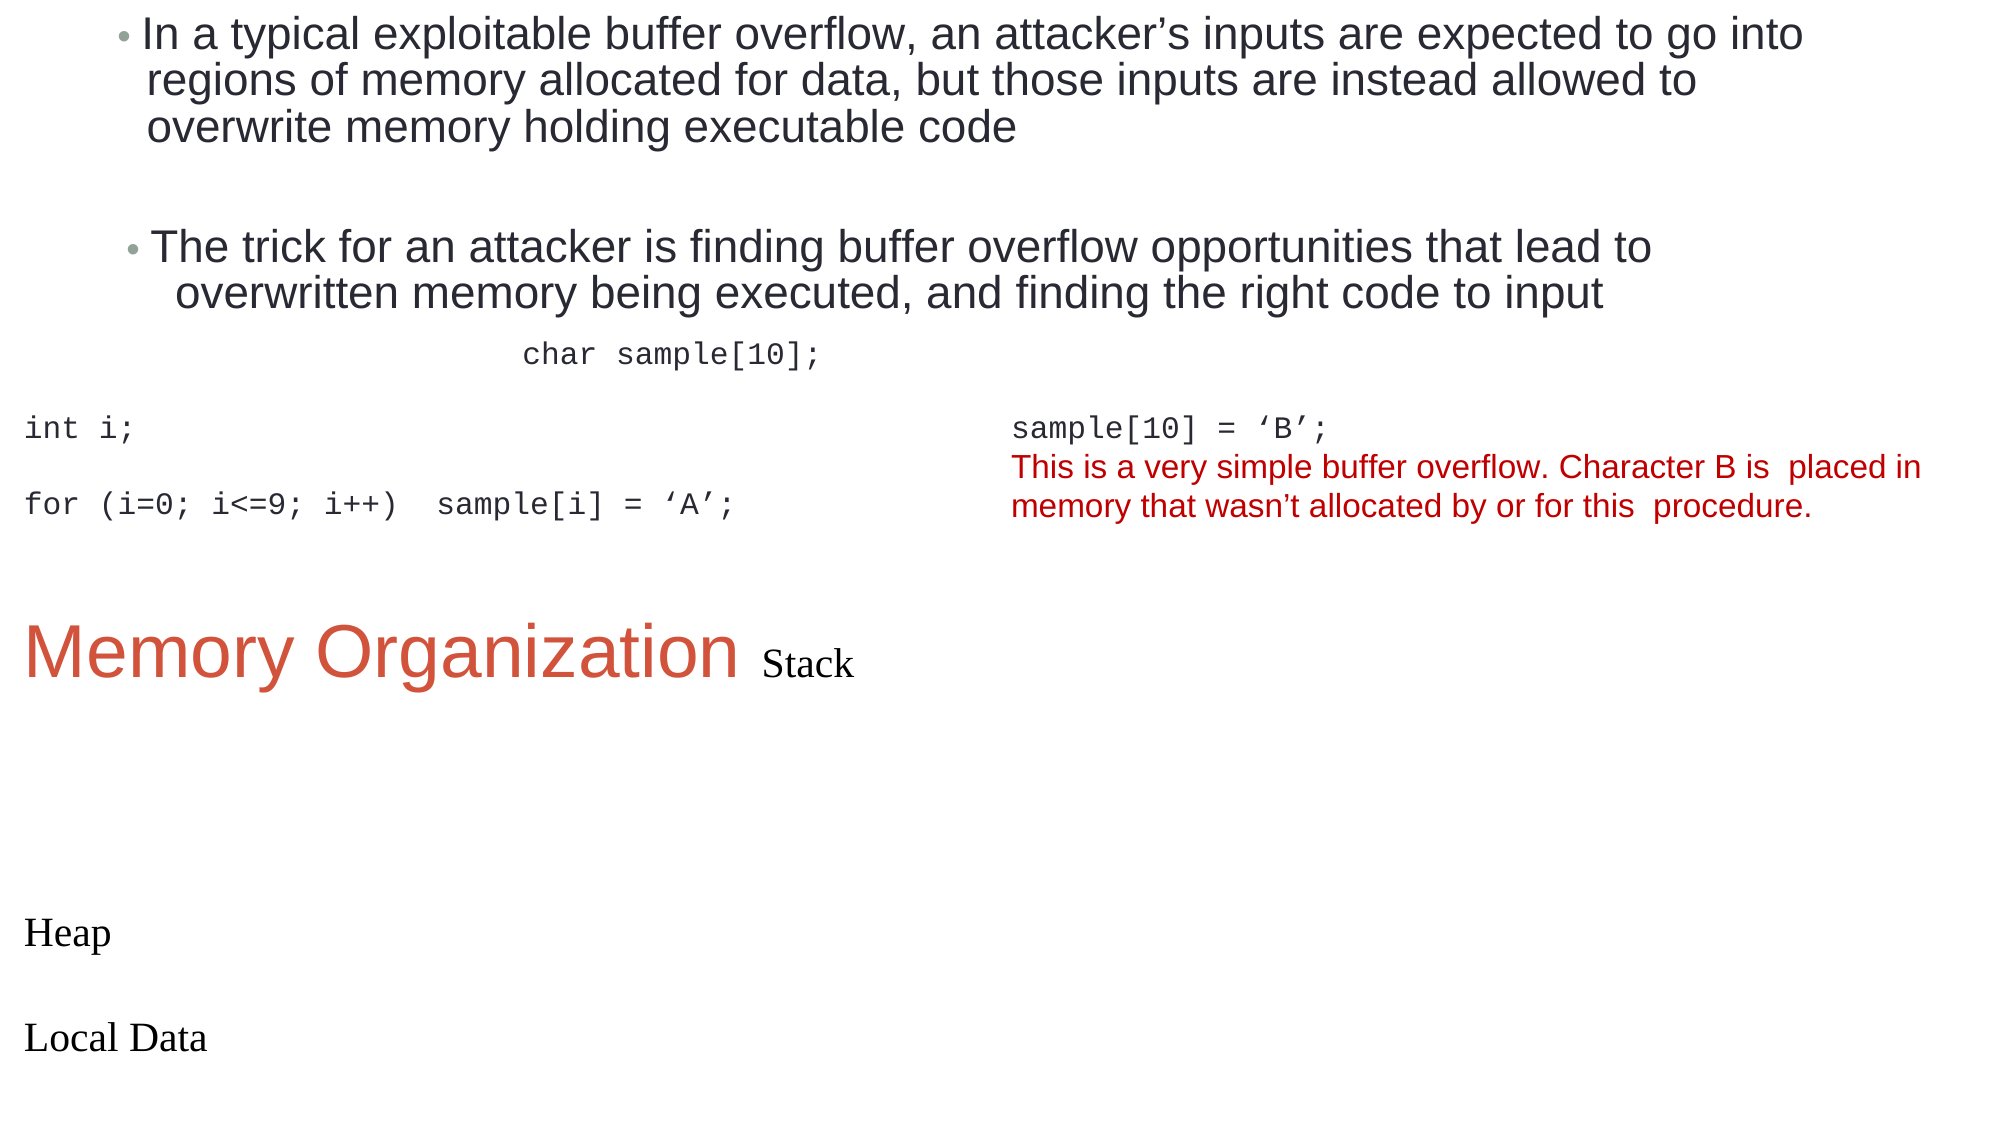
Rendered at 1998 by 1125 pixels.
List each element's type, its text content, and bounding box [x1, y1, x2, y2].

text • In a typical exploitable buffer overflow, an attacker’s inputs are expected to go into regions of memory allocated for data, but those inputs are instead allowed to overwrite memory holding executable code [117, 12, 1821, 152]
text int i; [24, 413, 1011, 448]
text This is a very simple buffer overflow. Character B is placed in memory that wasn’t allocated by or for this procedure. [1011, 448, 1998, 524]
text sample[10] = ‘B’; [1011, 413, 1998, 448]
text • The trick for an attacker is finding buffer overflow opportunities that lead to overwritten memory being executed, and finding the right code to input [117, 224, 1662, 318]
text char sample[10]; [522, 339, 1998, 374]
text Local Data [24, 1019, 1998, 1059]
text for (i=0; i<=9; i++) sample[i] = ‘A’; [24, 487, 1011, 522]
text Memory Organization Stack [24, 607, 1998, 693]
text Heap [24, 915, 1998, 954]
